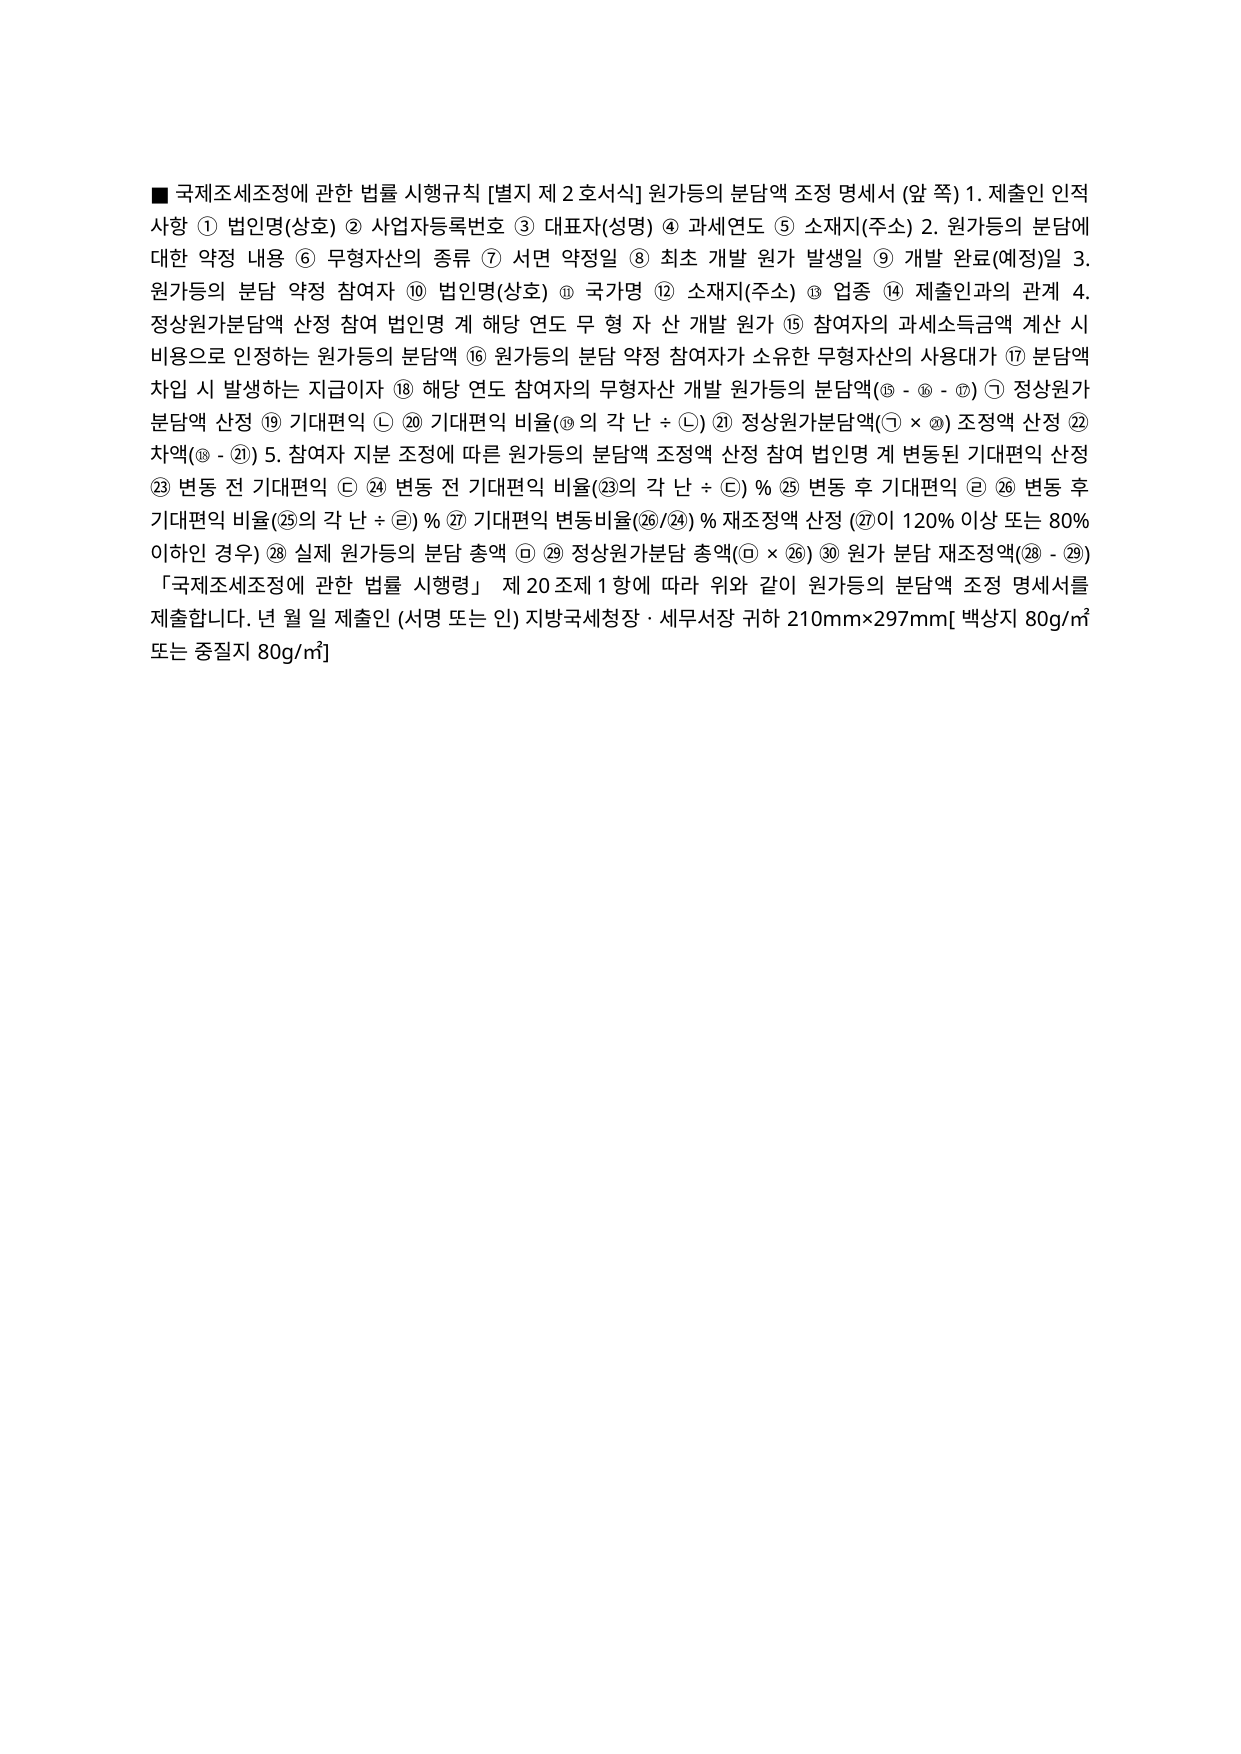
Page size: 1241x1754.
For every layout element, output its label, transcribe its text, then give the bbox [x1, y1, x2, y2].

text ■ 국제조세조정에 관한 법률 시행규칙 [별지 제2호서식] 원가등의 분담액 조정 명세서 (앞 쪽) 1. 제출인 인적 사항 ① 법인명(상호) ② 사업자등록번호 ③ 대표자(성명) ④ 과세연도 ⑤ 소재지(주소) 2. 원가등의 분담에 대한 약정 내용 ⑥ 무형자산의 종류 ⑦ 서면 약정일 ⑧ 최초 개발 원가 발생일 ⑨ 개발 완료(예정)일 3. 원가등의 분담 약정 참여자 ⑩ 법인명(상호) ⑪ 국가명 ⑫ 소재지(주소) ⑬ 업종 ⑭ 제출인과의 관계 4. 정상원가분담액 산정 참여 법인명 계 해당 연도 무 형 자 산 개발 원가 ⑮ 참여자의 과세소득금액 계산 시 비용으로 인정하는 원가등의 분담액 ⑯ 원가등의 분담 약정 참여자가 소유한 무형자산의 사용대가 ⑰ 분담액 차입 시 발생하는 지급이자 ⑱ 해당 연도 참여자의 무형자산 개발 원가등의 분담액(⑮ - ⑯ - ⑰) ㉠ 정상원가 분담액 산정 ⑲ 기대편익 ㉡ ⑳ 기대편익 비율(⑲의 각 난 ÷ ㉡) ㉑ 정상원가분담액(㉠ × ⑳) 조정액 산정 ㉒ 차액(⑱ - ㉑) 5. 참여자 지분 조정에 따른 원가등의 분담액 조정액 산정 참여 법인명 계 변동된 기대편익 산정 ㉓ 변동 전 기대편익 ㉢ ㉔ 변동 전 기대편익 비율(㉓의 각 난 ÷ ㉢) % ㉕ 변동 후 기대편익 ㉣ ㉖ 변동 후 기대편익 비율(㉕의 각 난 ÷ ㉣) % ㉗ 기대편익 변동비율(㉖/㉔) % 재조정액 산정 (㉗이 120% 이상 또는 80% 이하인 경우) ㉘ 실제 원가등의 분담 총액 ㉤ ㉙ 정상원가분담 총액(㉤ × ㉖) ㉚ 원가 분담 재조정액(㉘ - ㉙) 「국제조세조정에 관한 법률 시행령」 제20조제1항에 따라 위와 같이 원가등의 분담액 조정 명세서를 제출합니다. 년 월 일 제출인 (서명 또는 인) 지방국세청장ㆍ세무서장 귀하 210mm×297mm[ 백상지 80g/㎡ 또는 중질지 80g/㎡] [150, 177, 1090, 665]
